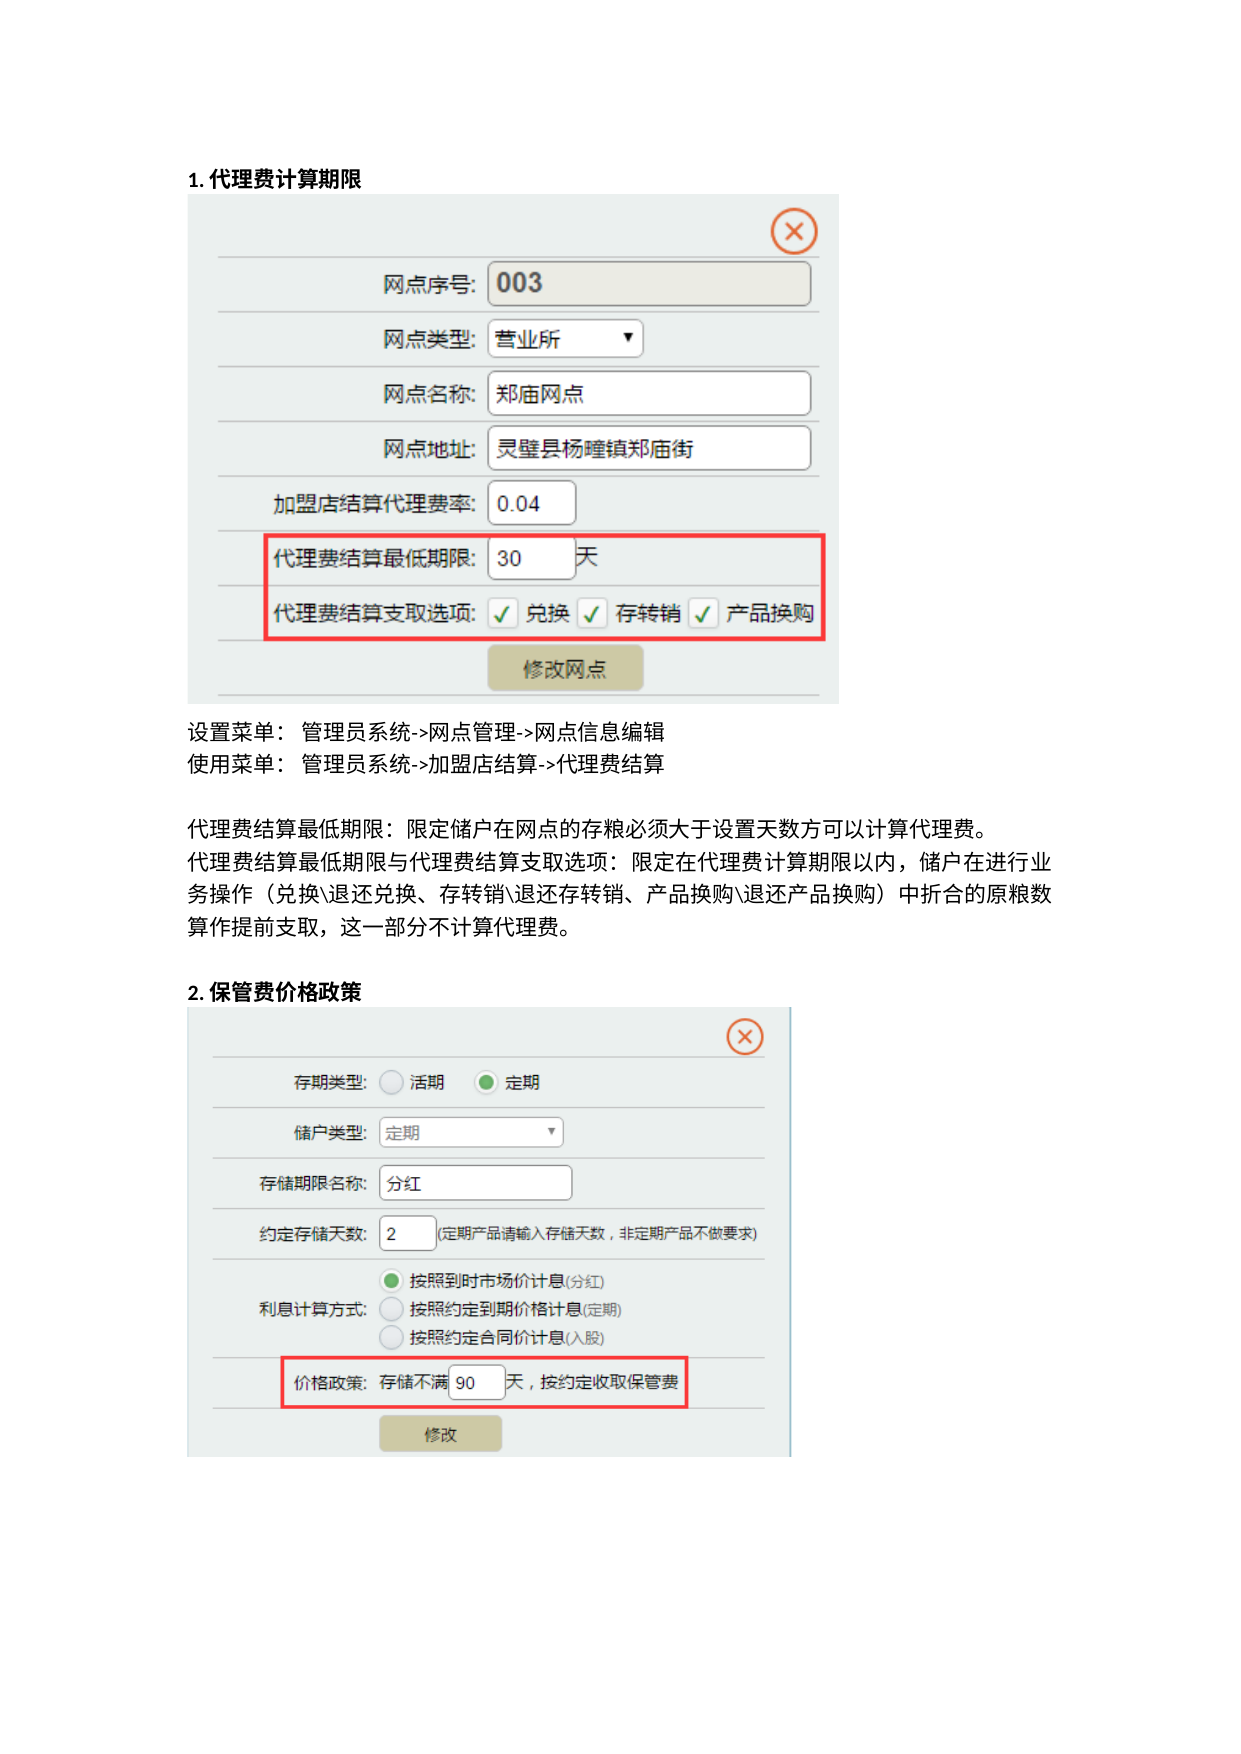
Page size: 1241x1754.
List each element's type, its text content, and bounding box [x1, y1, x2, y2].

picture [187, 194, 839, 704]
list 设置菜单： 管理员系统->网点管理->网点信息编辑 [187, 714, 1053, 747]
list 代理费结算最低期限：限定储户在网点的存粮必须大于设置天数方可以计算代理费。 [187, 812, 1053, 844]
list 代理费计算期限 [187, 162, 1053, 194]
text 2. 保管费价格政策 [187, 974, 1053, 1007]
picture [187, 1007, 792, 1457]
list 使用菜单： 管理员系统->加盟店结算->代理费结算 [187, 747, 1053, 779]
list 代理费结算最低期限与代理费结算支取选项：限定在代理费计算期限以内，储户在进行业务操作（兑换\退还兑换、存转销\退还存转销、产品换购\退还产品换购）中折合的原粮数算作提前支取，这一部分不计算代理费。 [187, 844, 1053, 942]
